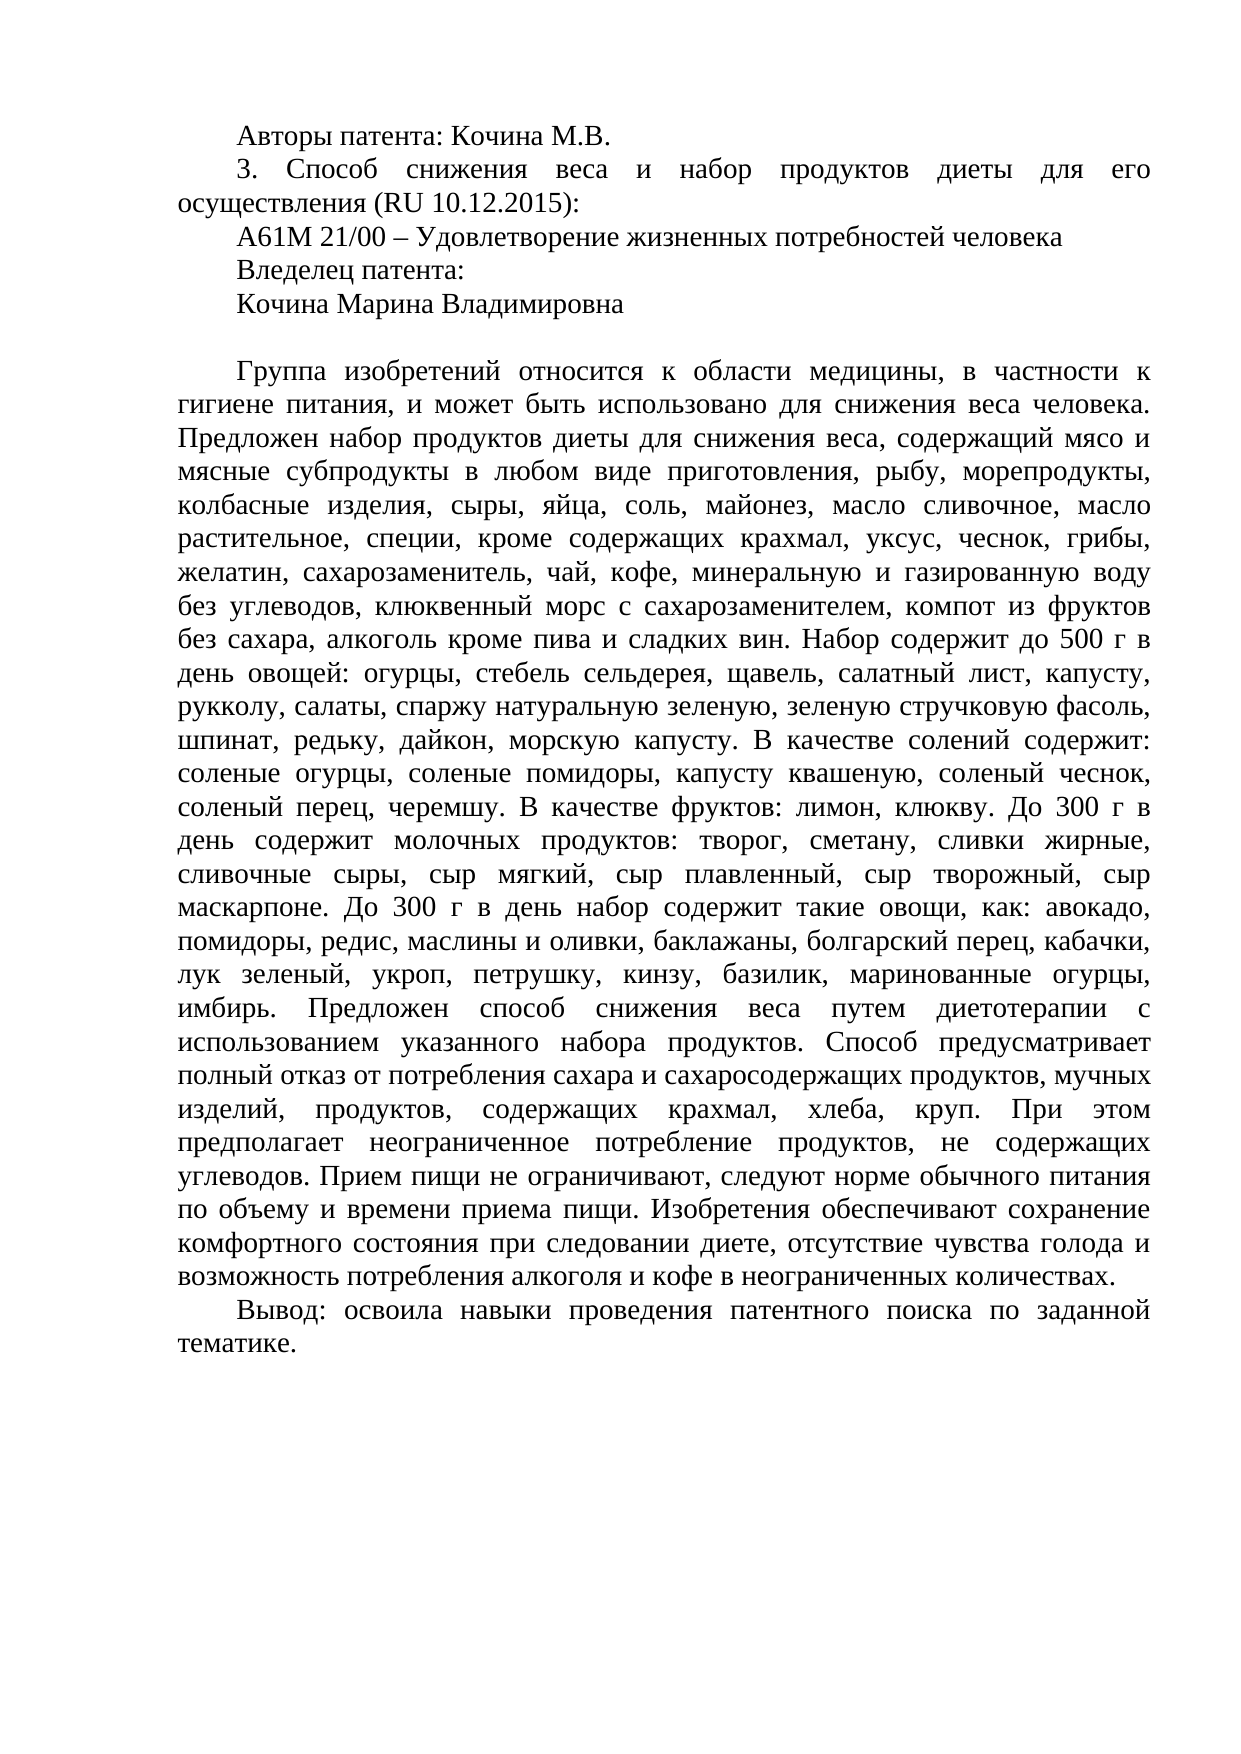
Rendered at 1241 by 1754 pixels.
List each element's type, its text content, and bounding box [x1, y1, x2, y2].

text Кочина Марина Владимировна [177, 286, 1152, 319]
text А61М 21/00 – Удовлетворение жизненных потребностей человека [177, 219, 1152, 252]
text 3. Способ снижения веса и набор продуктов диеты для его осуществления (RU 10.12.2015): [177, 152, 1152, 219]
text Вывод: освоила навыки проведения патентного поиска по заданной тематике. [177, 1292, 1152, 1359]
text Авторы патента: Кочина М.В. [177, 118, 1152, 152]
text Группа изобретений относится к области медицины, в частности к гигиене питания, и может быть использовано для снижения веса человека. Предложен набор продуктов диеты для снижения веса, содержащий мясо и мясные субпродукты в любом виде приготовления, рыбу, морепродукты, колбасные изделия, сыры, яйца, соль, майонез, масло сливочное, масло растительное, специи, кроме содержащих крахмал, уксус, чеснок, грибы, желатин, сахарозаменитель, чай, кофе, минеральную и газированную воду без углеводов, клюквенный морс с сахарозаменителем, компот из фруктов без сахара, алкоголь кроме пива и сладких вин. Набор содержит до 500 г в день овощей: огурцы, стебель сельдерея, щавель, салатный лист, капусту, рукколу, салаты, спаржу натуральную зеленую, зеленую стручковую фасоль, шпинат, редьку, дайкон, морскую капусту. В качестве солений содержит: соленые огурцы, соленые помидоры, капусту квашеную, соленый чеснок, соленый перец, черемшу. В качестве фруктов: лимон, клюкву. До 300 г в день содержит молочных продуктов: творог, сметану, сливки жирные, сливочные сыры, сыр мягкий, сыр плавленный, сыр творожный, сыр маскарпоне. До 300 г в день набор содержит такие овощи, как: авокадо, помидоры, редис, маслины и оливки, баклажаны, болгарский перец, кабачки, лук зеленый, укроп, петрушку, кинзу, базилик, маринованные огурцы, имбирь. Предложен способ снижения веса путем диетотерапии с использованием указанного набора продуктов. Способ предусматривает полный отказ от потребления сахара и сахаросодержащих продуктов, мучных изделий, продуктов, содержащих крахмал, хлеба, круп. При этом предполагает неограниченное потребление продуктов, не содержащих углеводов. Прием пищи не ограничивают, следуют норме обычного питания по объему и времени приема пищи. Изобретения обеспечивают сохранение комфортного состояния при следовании диете, отсутствие чувства голода и возможность потребления алкоголя и кофе в неограниченных количествах. [177, 353, 1152, 1292]
text Вледелец патента: [177, 252, 1152, 286]
